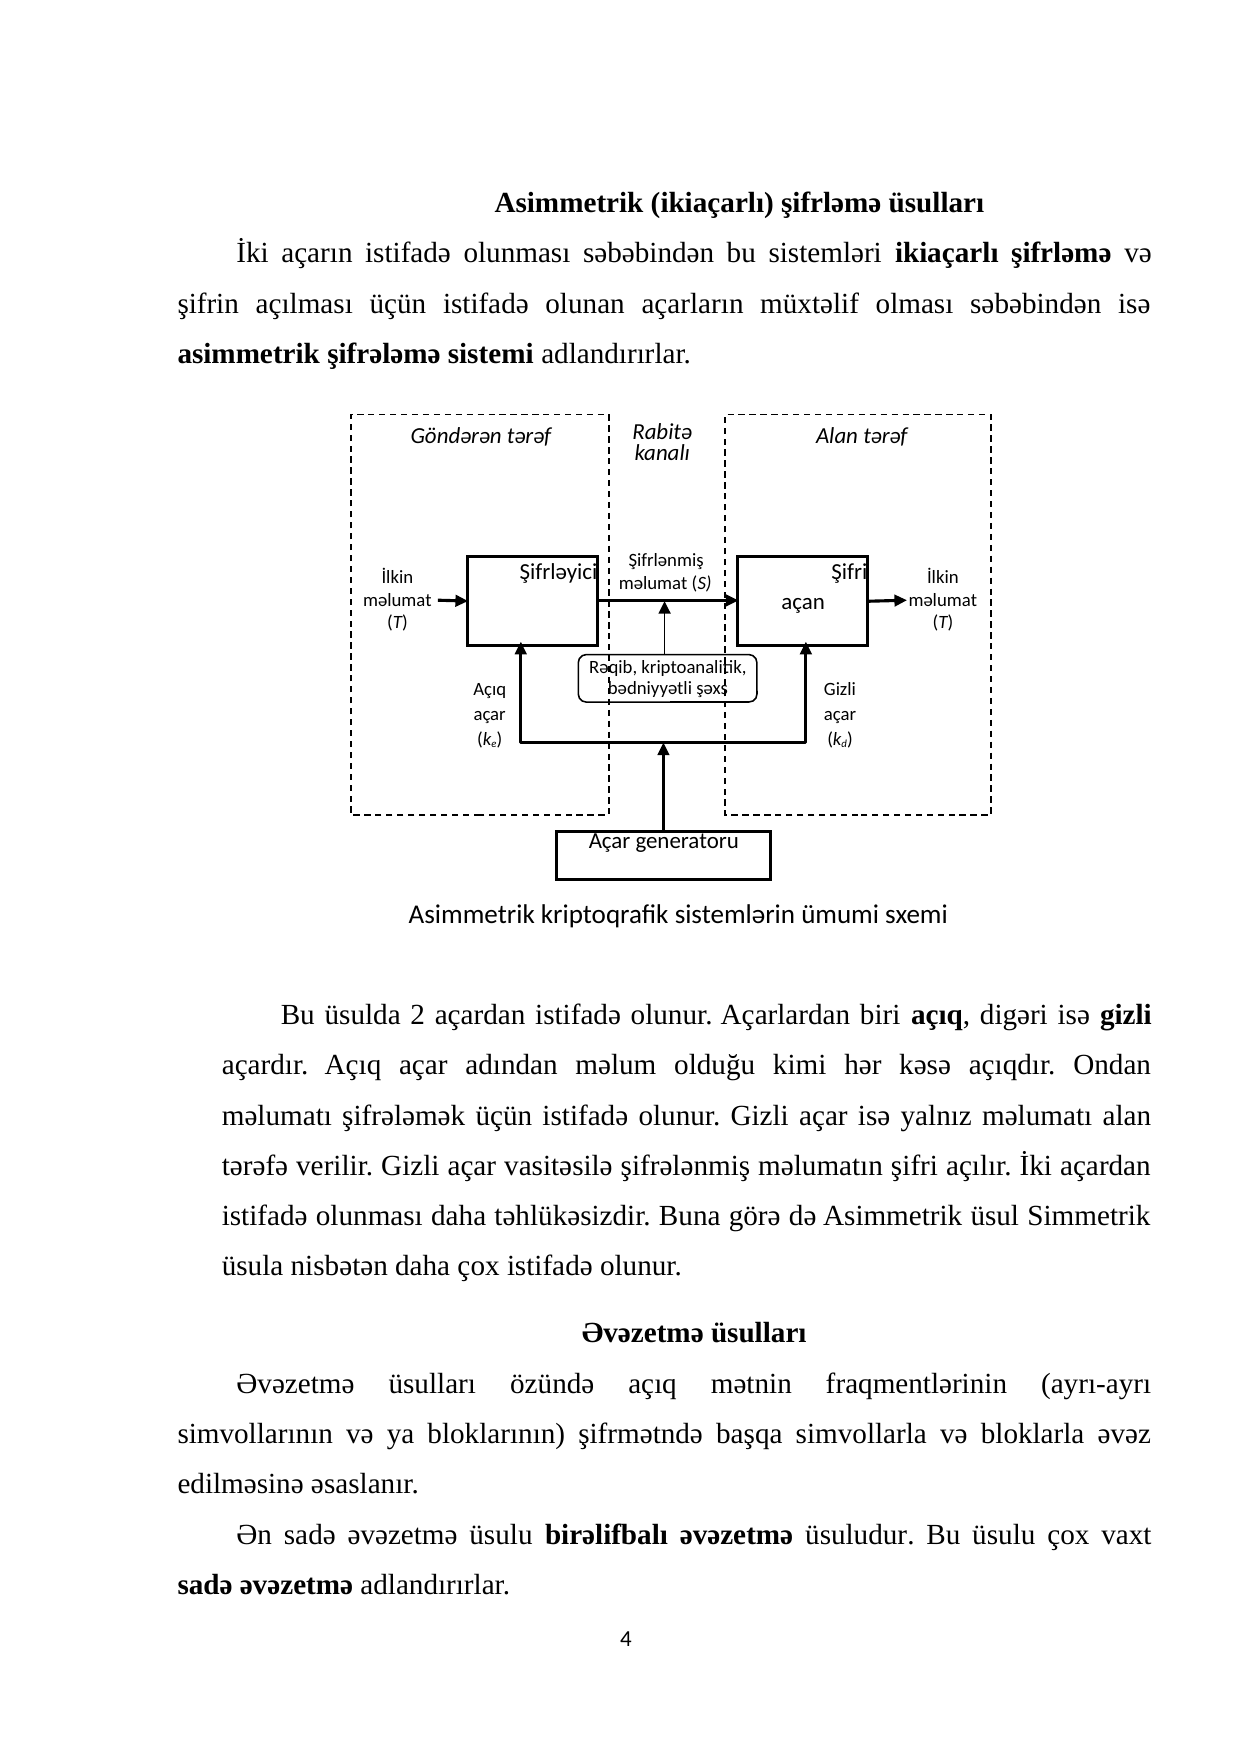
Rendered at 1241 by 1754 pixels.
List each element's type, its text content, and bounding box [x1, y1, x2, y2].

text Əvəzetmə üsulları [177, 1316, 1152, 1349]
text Ən sadə əvəzetmə üsulu birəlifbalı əvəzetmə üsuludur. Bu üsulu çox vaxt sadə əvəzetmə adlandırırlar. [177, 1517, 1152, 1601]
text Əvəzetmə üsulları özündə açıq mətnin fraqmentlərinin (ayrı-ayrı simvollarının və ya bloklarının) şifrmətndə başqa simvollarla və bloklarla əvəz edilməsinə əsaslanır. [177, 1366, 1152, 1500]
list Bu üsulda 2 açardan istifadə olunur. Açarlardan biri açıq, digəri isə gizli açardır. Açıq açar adından məlum olduğu kimi hər kəsə açıqdır. Ondan məlumatı şifrələmək üçün istifadə olunur. Gizli açar isə yalnız məlumatı alan tərəfə verilir. Gizli açar vasitəsilə şifrələnmiş məlumatın şifri açılır. İki açardan istifadə olunması daha təhlükəsizdir. Buna görə də Asimmetrik üsul Simmetrik üsula nisbətən daha çox istifadə olunur. [222, 386, 1152, 1282]
text İki açarın istifadə olunması səbəbindən bu sistemləri ikiaçarlı şifrləmə və şifrin açılması üçün istifadə olunan açarların müxtəlif olması səbəbindən isə asimmetrik şifrələmə sistemi adlandırırlar. [177, 235, 1152, 369]
text Asimmetrik (ikiaçarlı) şifrləmə üsulları [177, 185, 1152, 219]
